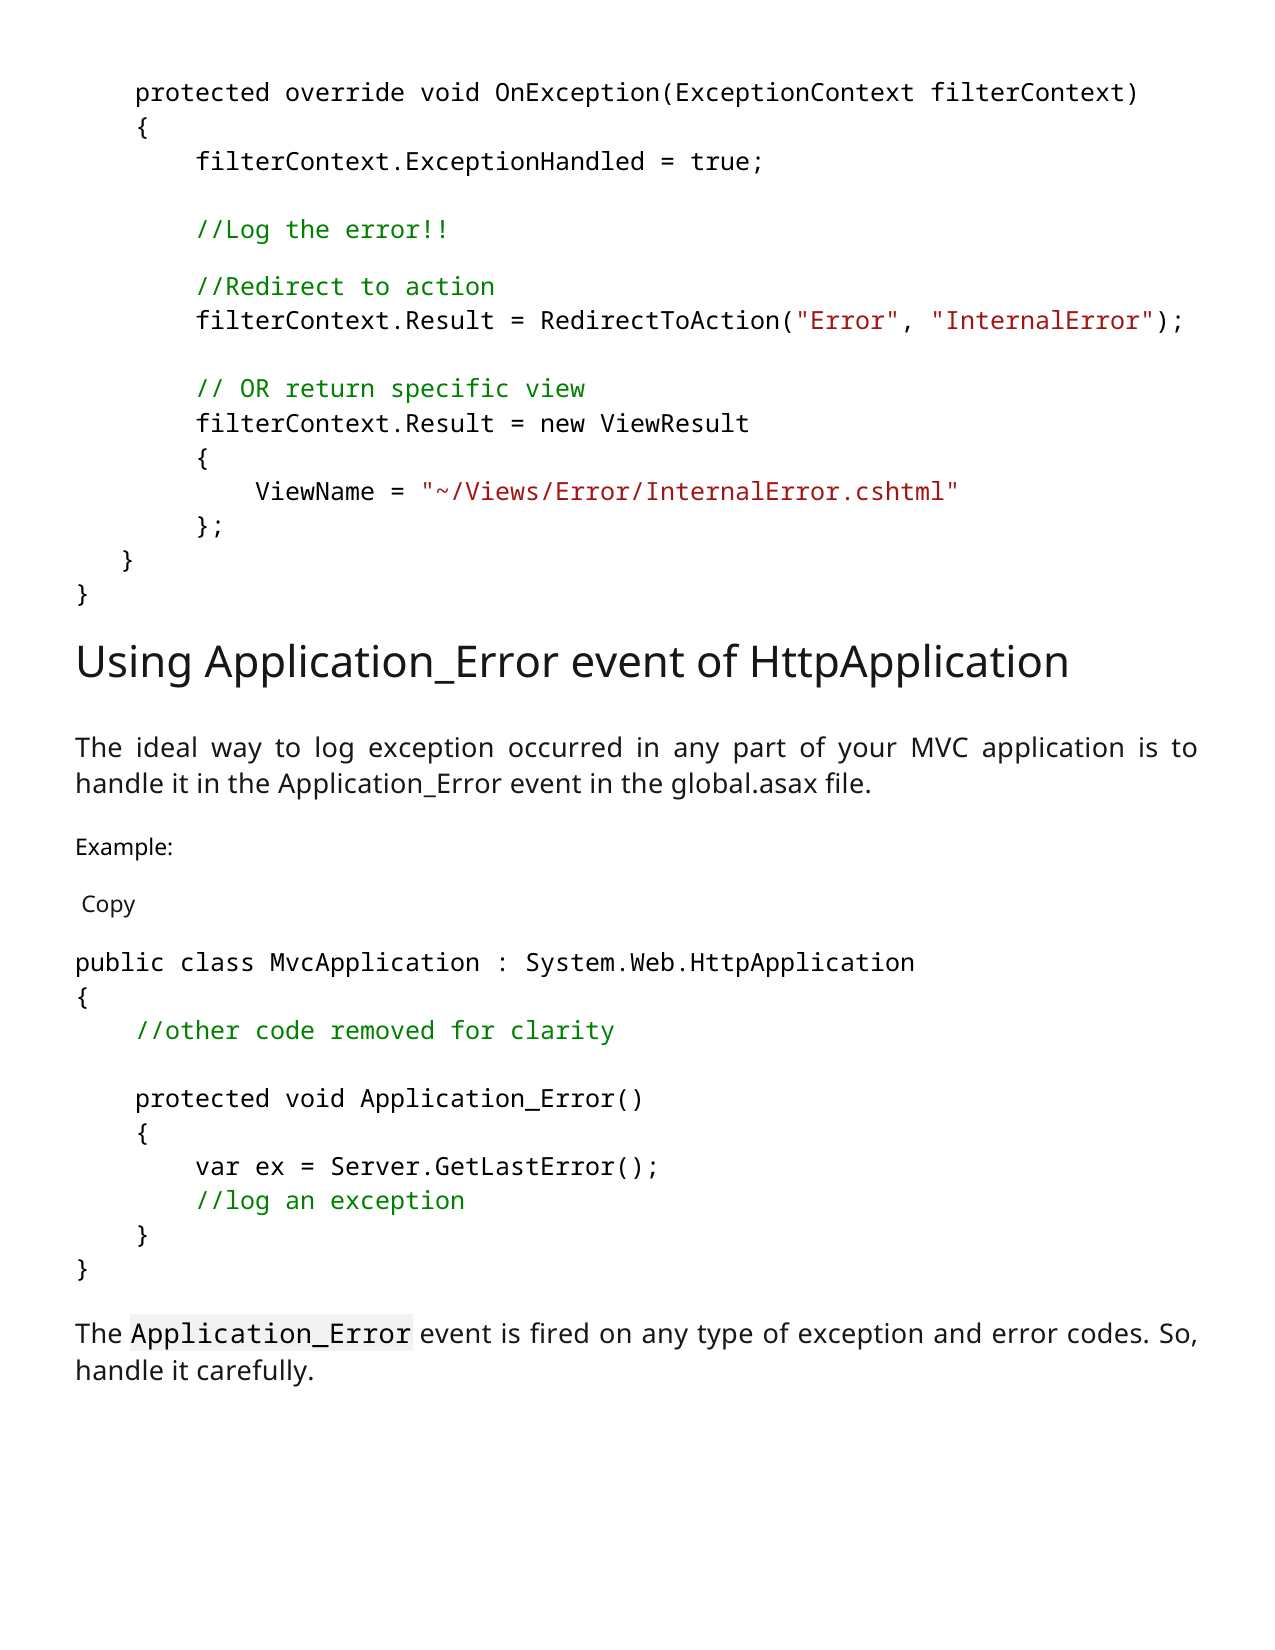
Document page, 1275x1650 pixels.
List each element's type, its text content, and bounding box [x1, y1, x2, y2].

text protected void Application_Error() [75, 1081, 1200, 1115]
text Copy [75, 888, 1200, 919]
text //Redirect to action [75, 269, 1200, 303]
text filterContext.Result = new ViewResult [75, 405, 1200, 439]
text var ex = Server.GetLastError(); [75, 1149, 1200, 1183]
text //Log the error!! [75, 211, 1200, 245]
text } [75, 1217, 1200, 1251]
text { [75, 109, 1200, 143]
text }; [75, 507, 1200, 541]
text { [75, 978, 1200, 1013]
text //other code removed for clarity [75, 1013, 1200, 1047]
text } [75, 1251, 1200, 1285]
text filterContext.ExceptionHandled = true; [75, 143, 1200, 177]
text protected override void OnException(ExceptionContext filterContext) [75, 75, 1200, 109]
text The Application_Error event is fired on any type of exception and error codes. So, handle it carefully. [75, 1314, 1200, 1388]
text { [75, 439, 1200, 473]
text } [75, 541, 1200, 576]
text { [75, 1115, 1200, 1149]
text public class MvcApplication : System.Web.HttpApplication [75, 944, 1200, 978]
text ViewName = "~/Views/Error/InternalError.cshtml" [75, 473, 1200, 507]
text filterContext.Result = RedirectToAction("Error", "InternalError"); [75, 303, 1200, 337]
text // OR return specific view [75, 371, 1200, 405]
text //log an exception [75, 1183, 1200, 1217]
text The ideal way to log exception occurred in any part of your MVC application is to handle it in the Application_Error event in the global.asax file. [75, 728, 1200, 802]
text } [75, 576, 1200, 609]
subtitle Using Application_Error event of HttpApplication [75, 630, 1200, 690]
text Example: [75, 831, 1200, 862]
